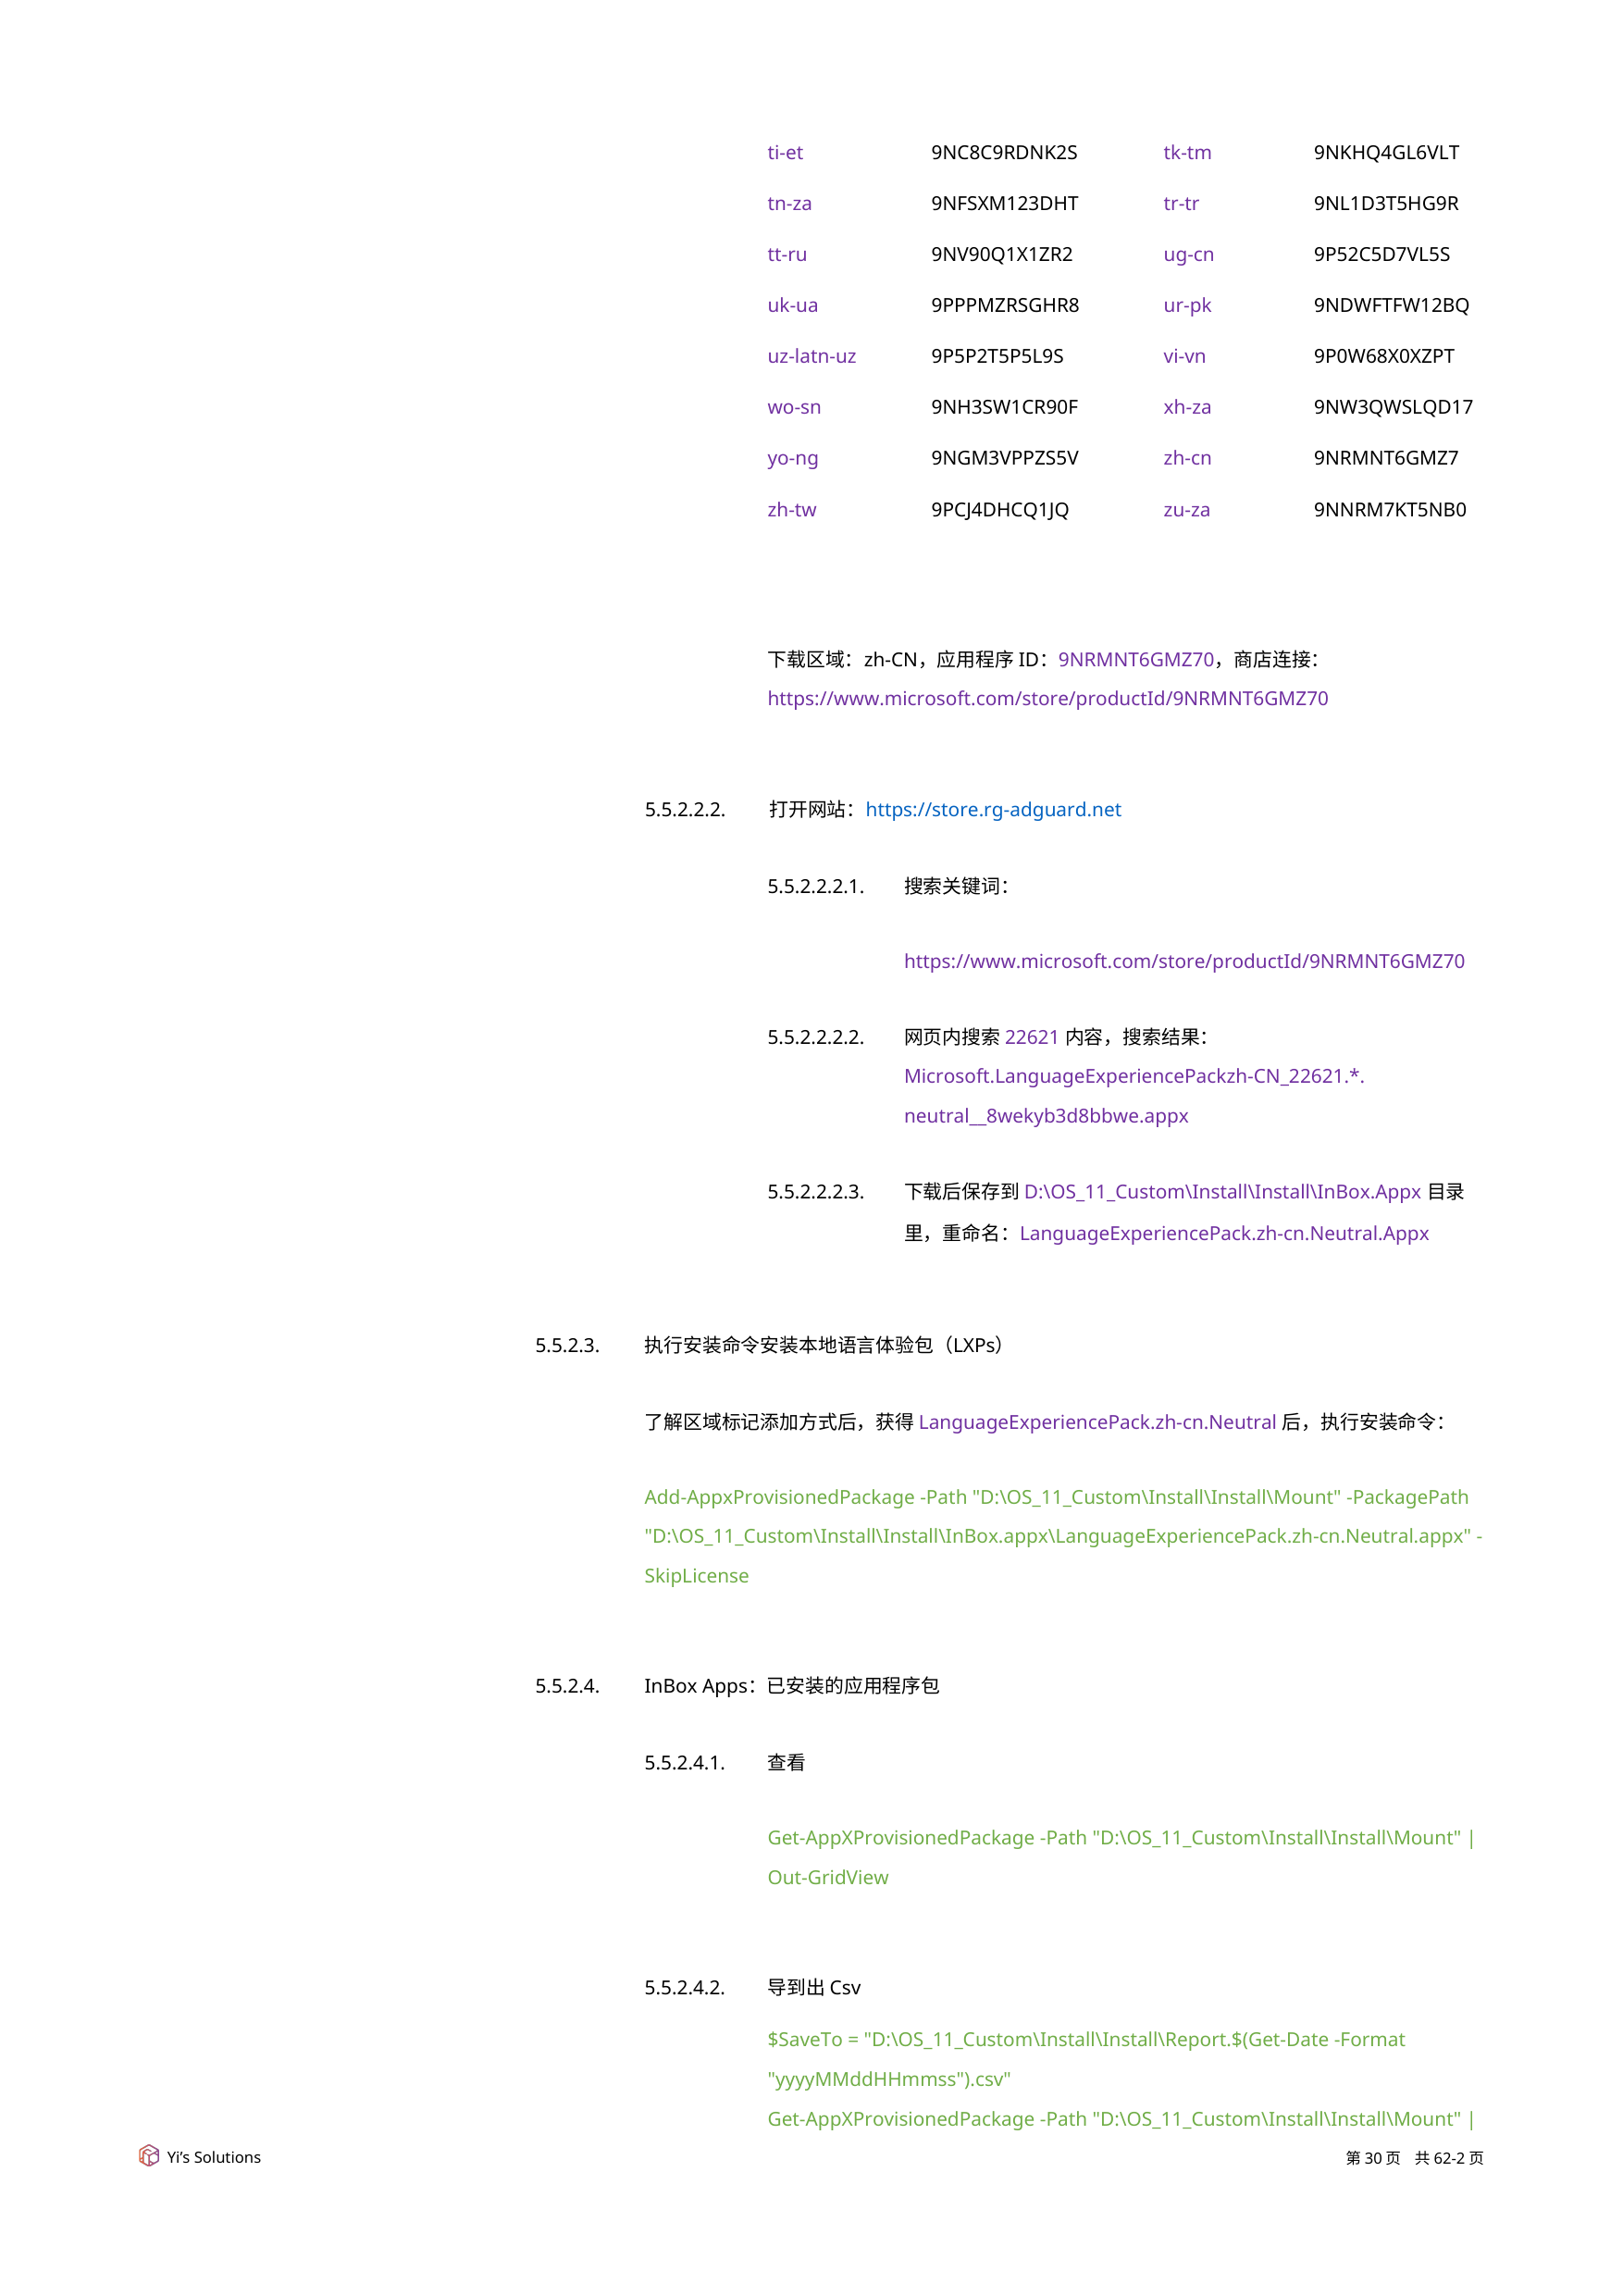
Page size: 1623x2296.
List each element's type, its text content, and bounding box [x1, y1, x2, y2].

list Get-AppXProvisionedPackage -Path "D:\OS_11_Custom\Install\Install\Mount" | Out-GridView [767, 1824, 1484, 1890]
list 打开网站：https://store.rg-adguard.net [645, 794, 1484, 822]
list 执行安装命令安装本地语言体验包（LXPs） [535, 1330, 1484, 1358]
list yo-ng 9NGM3VPPZS5V zh-cn 9NRMNT6GMZ7 [767, 445, 1484, 471]
list Add-AppxProvisionedPackage -Path "D:\OS_11_Custom\Install\Install\Mount" -PackagePath "D:\OS_11_Custom\Install\Install\InBox.appx\LanguageExperiencePack.zh-cn.Neutral.appx" -SkipLicense [644, 1483, 1484, 1588]
list 了解区域标记添加方式后，获得 LanguageExperiencePack.zh-cn.Neutral 后，执行安装命令： [644, 1407, 1484, 1434]
list 查看 [644, 1747, 1484, 1776]
list 导到出 Csv [644, 1973, 1484, 2001]
list 搜索关键词： [767, 871, 1484, 899]
list 下载后保存到 D:\OS_11_Custom\Install\Install\InBox.Appx 目录里，重命名：LanguageExperiencePack.zh-cn.Neutral.Appx [767, 1176, 1484, 1247]
list uz-latn-uz 9P5P2T5P5L9S vi-vn 9P0W68X0XZPT [767, 342, 1484, 369]
list InBox Apps：已安装的应用程序包 [535, 1671, 1484, 1699]
list 下载区域：zh-CN，应用程序 ID：9NRMNT6GMZ70，商店连接：https://www.microsoft.com/store/productId/9NRMNT6GMZ70 [767, 644, 1484, 712]
text Get-AppXProvisionedPackage -Path "D:\OS_11_Custom\Install\Install\Mount" | Export-CSV -NoType -Path $SaveTo [767, 2105, 1484, 2131]
list uk-ua 9PPPMZRSGHR8 ur-pk 9NDWFTFW12BQ [767, 292, 1484, 318]
list zh-tw 9PCJ4DHCQ1JQ zu-za 9NNRM7KT5NB0 [767, 496, 1484, 522]
list tn-za 9NFSXM123DHT tr-tr 9NL1D3T5HG9R [767, 190, 1484, 216]
text $SaveTo = "D:\OS_11_Custom\Install\Install\Report.$(Get-Date -Format "yyyyMMddHHmmss").csv" [767, 2026, 1484, 2092]
list 网页内搜索 22621 内容，搜索结果：Microsoft.LanguageExperiencePackzh-CN_22621.*. neutral__8wekyb3d8bbwe.appx [767, 1022, 1484, 1128]
list tt-ru 9NV90Q1X1ZR2 ug-cn 9P52C5D7VL5S [767, 241, 1484, 267]
list wo-sn 9NH3SW1CR90F xh-za 9NW3QWSLQD17 [767, 394, 1484, 420]
picture [139, 2144, 159, 2166]
list https://www.microsoft.com/store/productId/9NRMNT6GMZ70 [904, 948, 1484, 974]
list ti-et 9NC8C9RDNK2S tk-tm 9NKHQ4GL6VLT [767, 139, 1484, 165]
